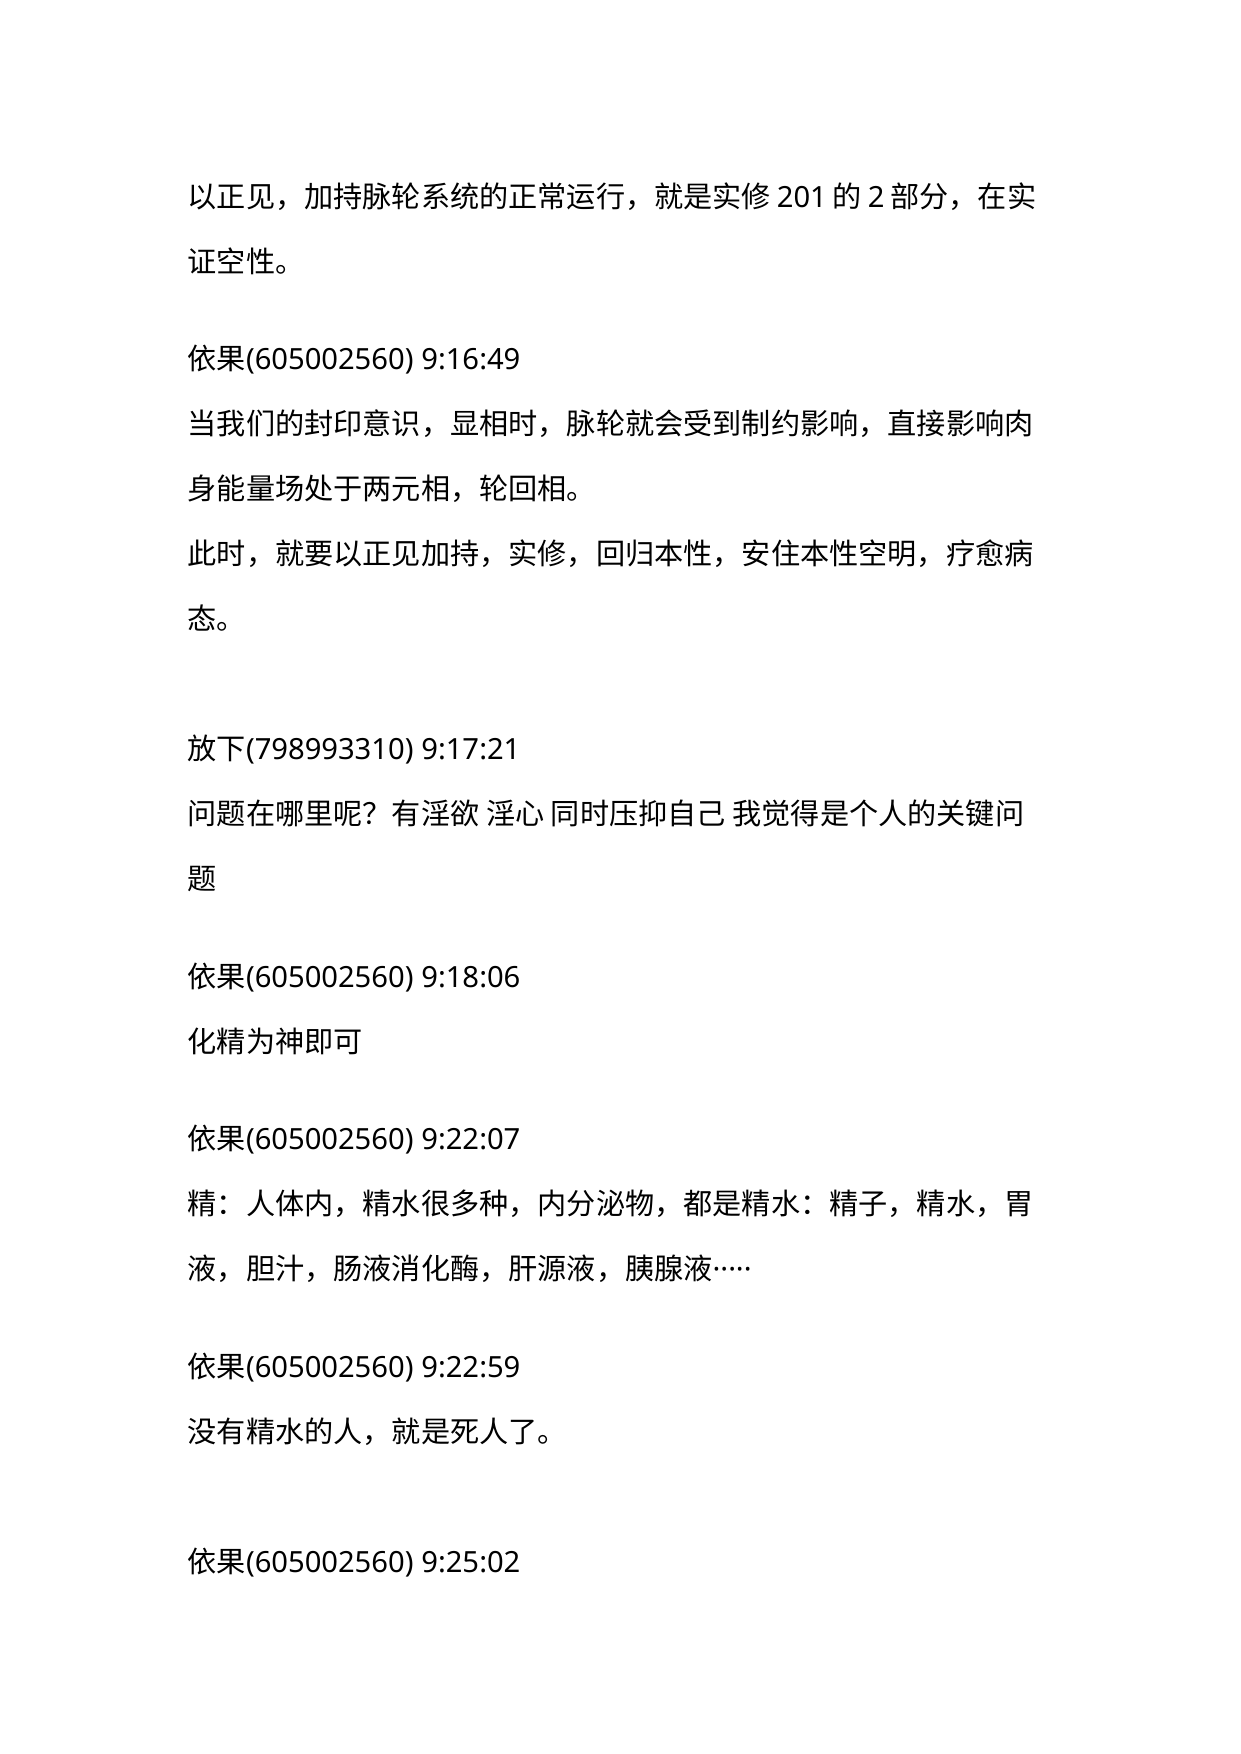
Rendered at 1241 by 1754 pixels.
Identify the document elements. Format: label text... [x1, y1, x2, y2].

text 依果(605002560) 9:16:49 当我们的封印意识，显相时，脉轮就会受到制约影响，直接影响肉身能量场处于两元相，轮回相。 此时，就要以正见加持，实修，回归本性，安住本性空明，疗愈病态。 [187, 324, 1053, 649]
text 依果(605002560) 9:18:06 化精为神即可 [187, 942, 1053, 1104]
text 依果(605002560) 9:22:07 精：人体内，精水很多种，内分泌物，都是精水：精子，精水，胃液，胆汁，肠液消化酶，肝源液，胰腺液····· [187, 1104, 1053, 1332]
text 放下(798993310) 9:17:21 问题在哪里呢？有淫欲 淫心 同时压抑自己 我觉得是个人的关键问题 [187, 649, 1053, 942]
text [187, 1332, 1053, 1592]
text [187, 162, 1053, 292]
